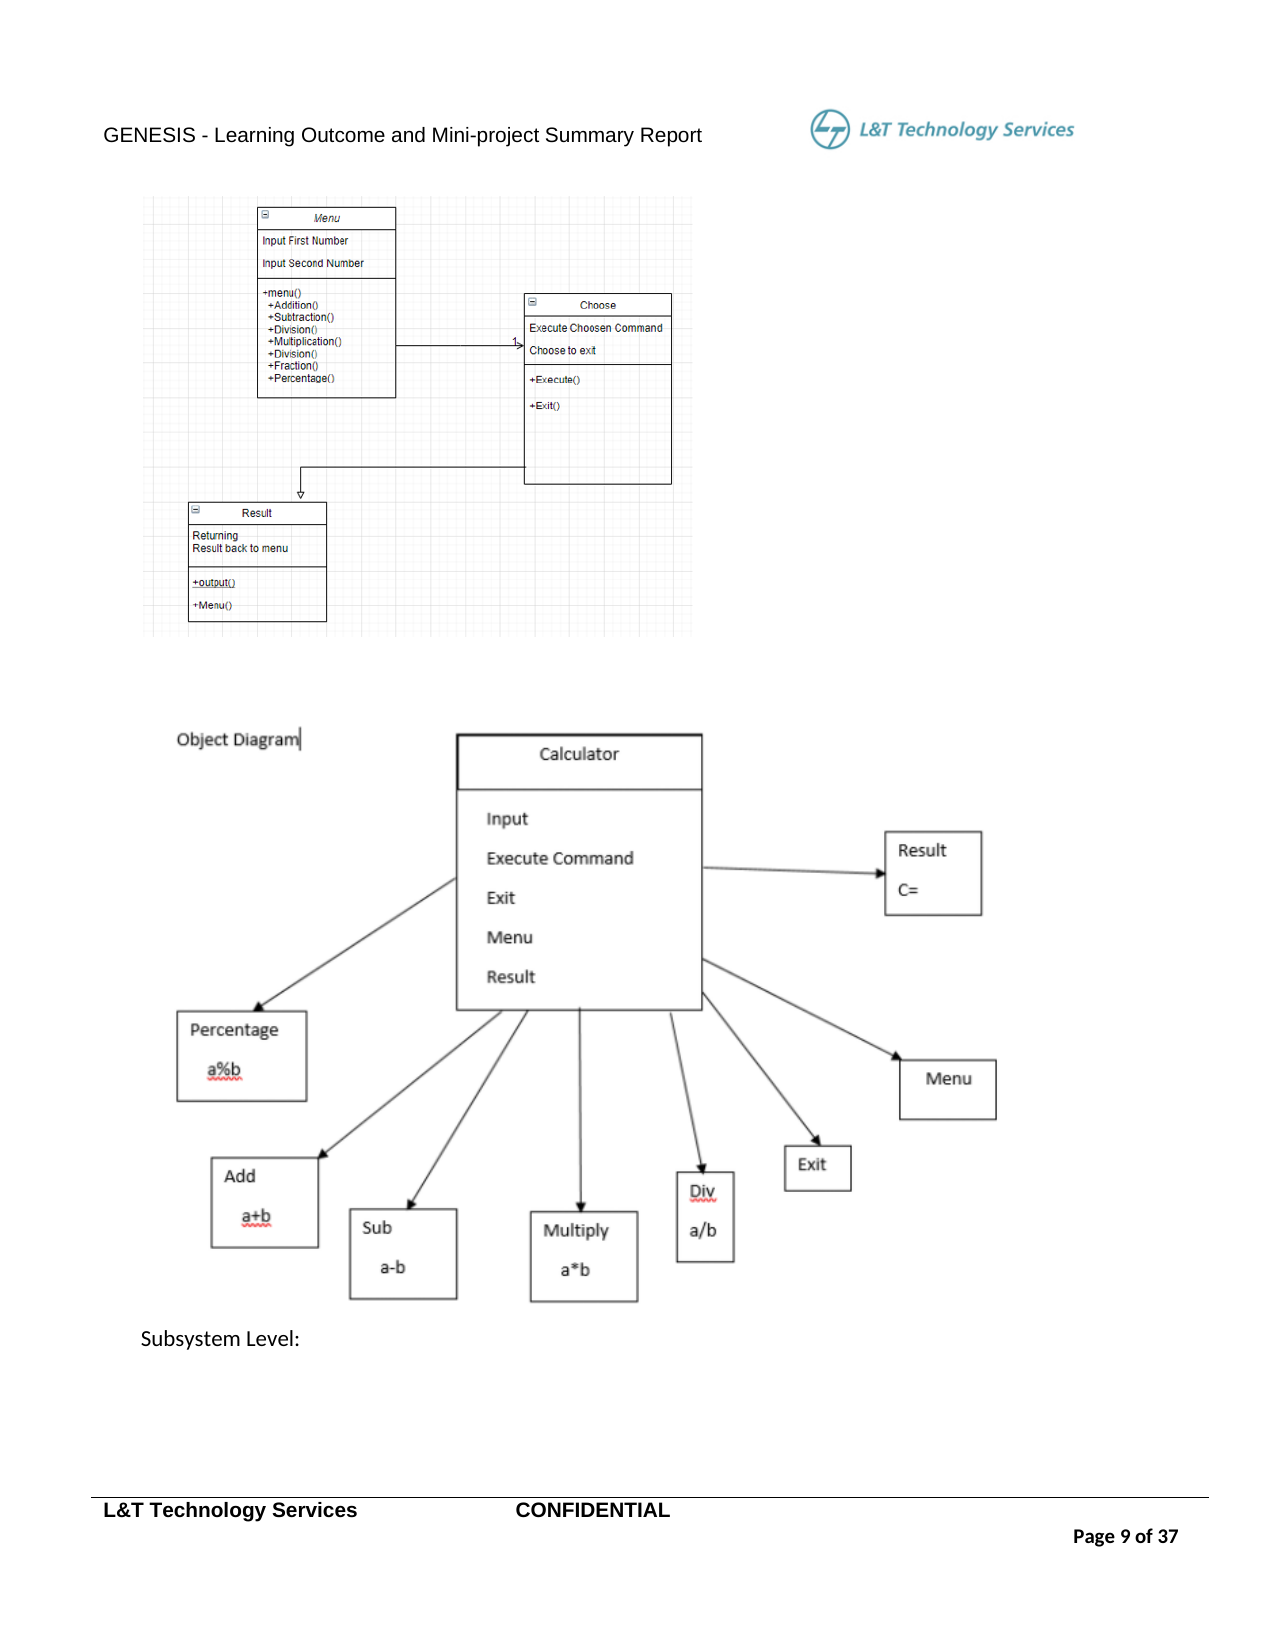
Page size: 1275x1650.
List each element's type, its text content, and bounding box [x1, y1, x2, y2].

picture [808, 98, 1075, 162]
picture [140, 185, 1039, 1325]
text Subsystem Level: [103, 1324, 1162, 1352]
